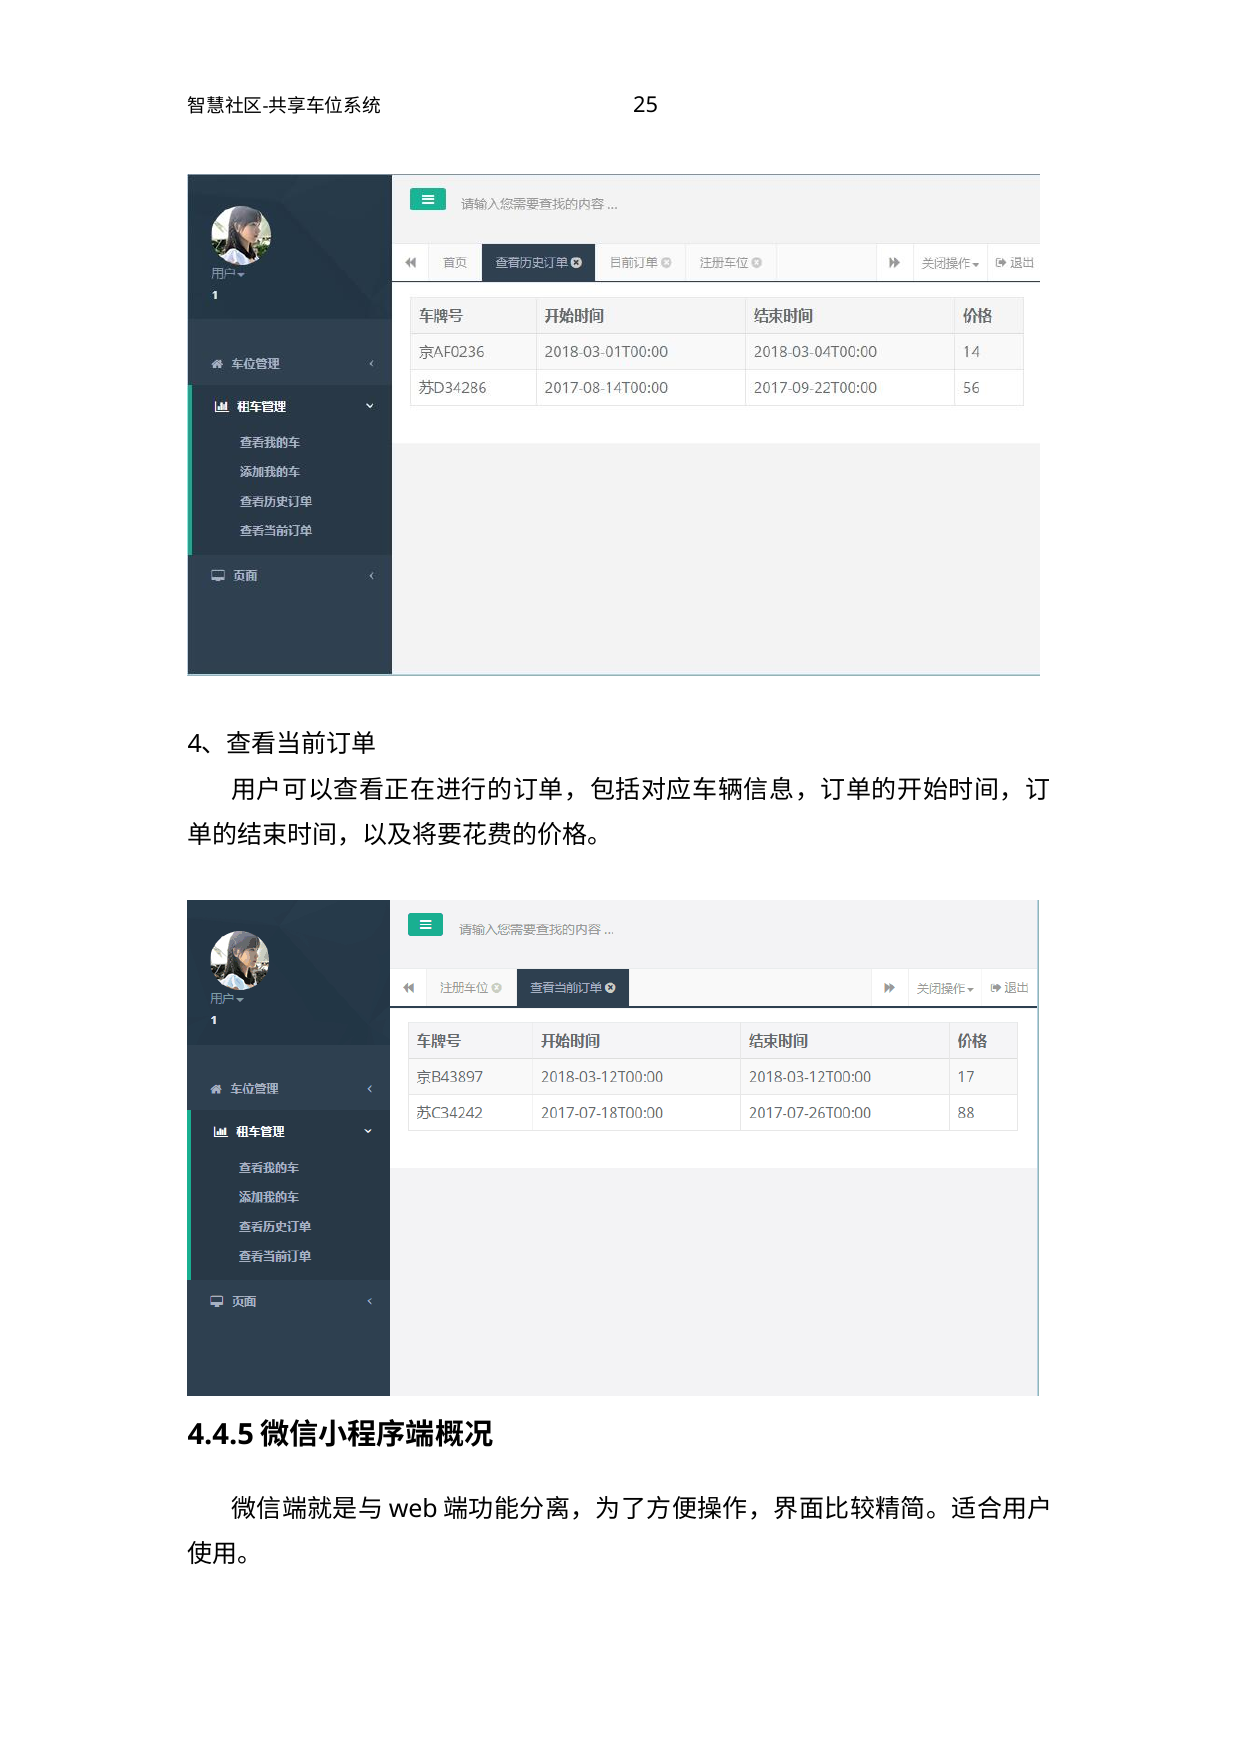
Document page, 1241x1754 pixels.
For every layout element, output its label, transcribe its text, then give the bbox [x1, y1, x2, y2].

text 用户可以查看正在进行的订单，包括对应车辆信息，订单的开始时间，订单的结束时间，以及将要花费的价格。 [187, 765, 1053, 856]
text 4、查看当前订单 [187, 719, 1053, 765]
text 微信端就是与web端功能分离，为了方便操作，界面比较精简。适合用户使用。 [187, 1484, 1053, 1574]
picture [187, 174, 1040, 676]
picture [187, 900, 1039, 1396]
subtitle 4.4.5微信小程序端概况 [187, 1409, 1053, 1454]
